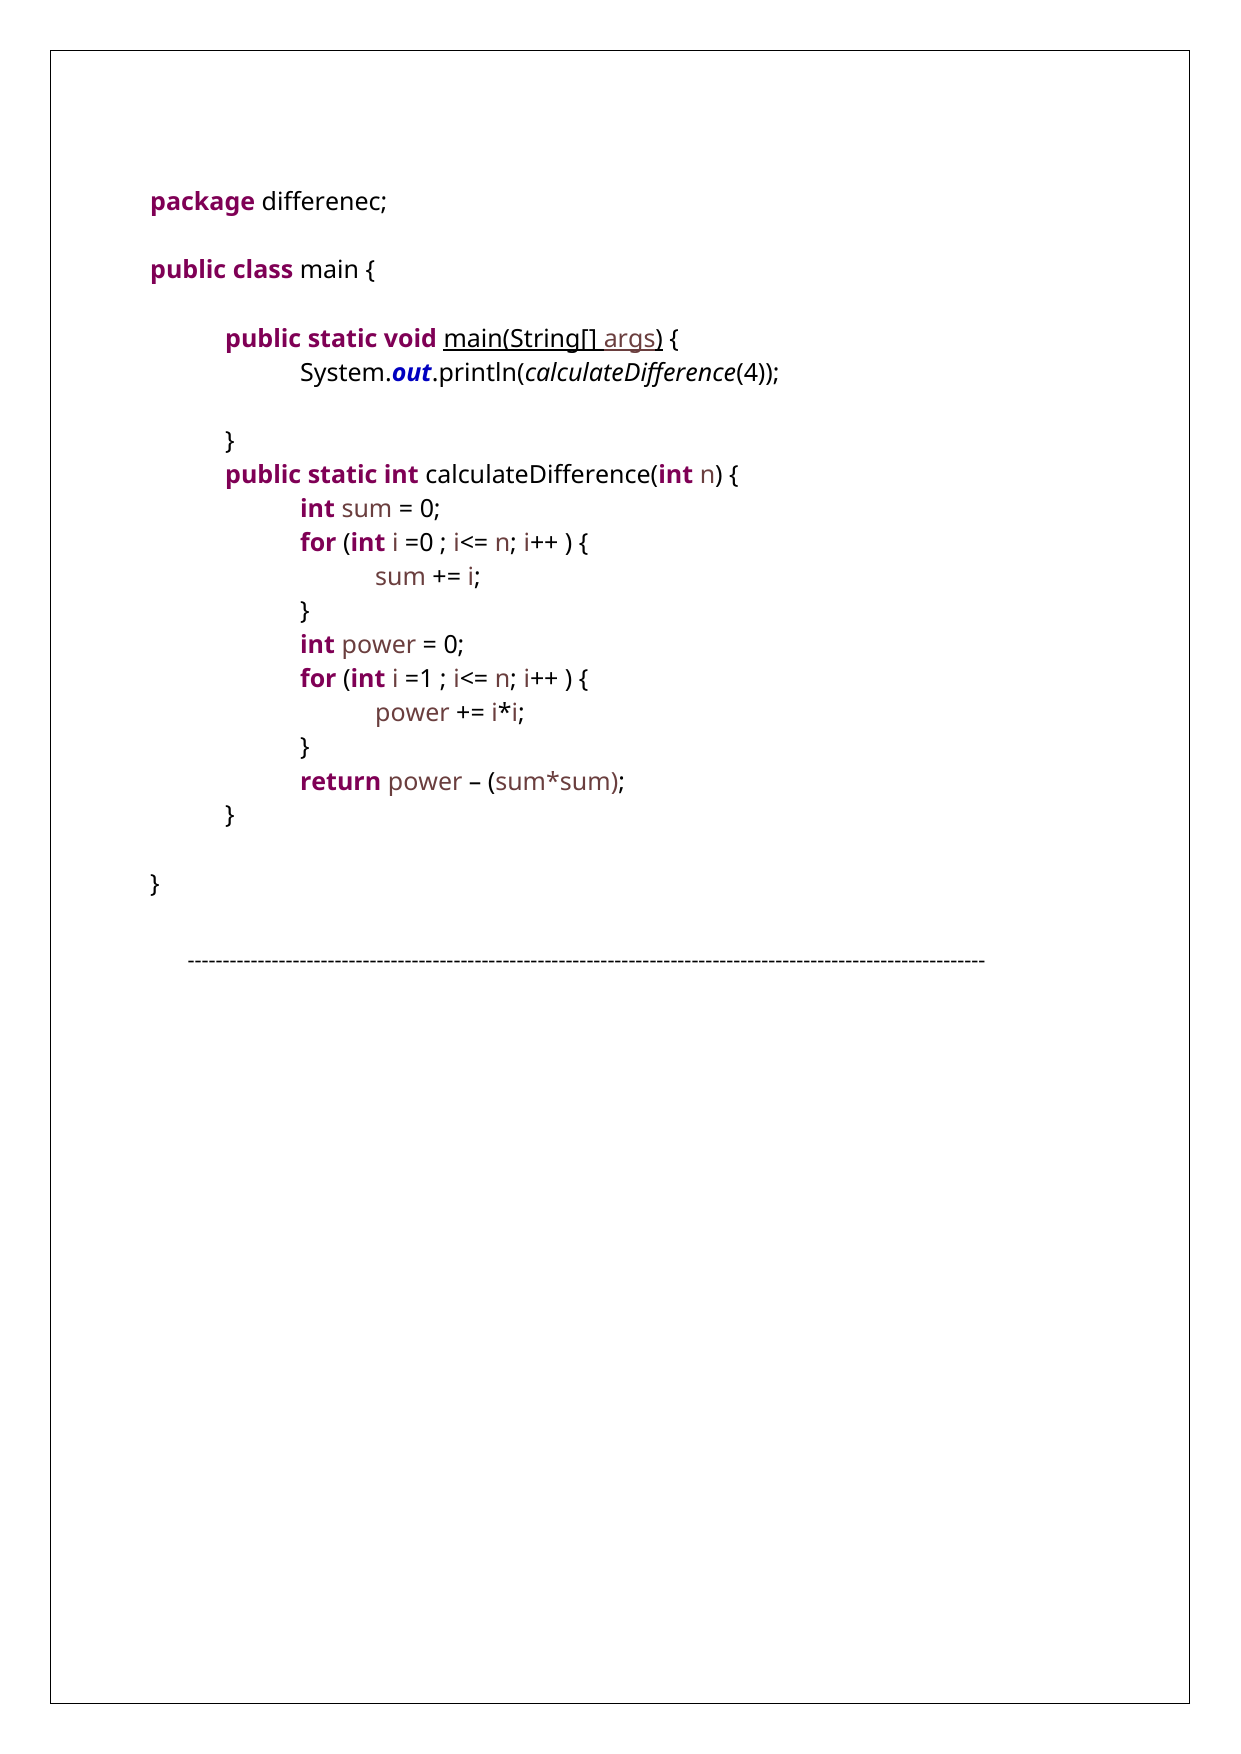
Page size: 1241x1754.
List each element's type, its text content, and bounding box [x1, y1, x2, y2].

text power += i*i; [150, 695, 1090, 729]
text } [150, 729, 1090, 763]
text return power – (sum*sum); [150, 763, 1090, 797]
text int sum = 0; [150, 491, 1090, 525]
text int power = 0; [150, 627, 1090, 661]
text for (int i =0 ; i<= n; i++ ) { [150, 525, 1090, 559]
text public static void main(String[] args) { [150, 320, 1090, 354]
text ------------------------------------------------------------------------------------------------------------------ [187, 946, 1090, 974]
text package differenec; [150, 184, 1090, 218]
text } [150, 797, 1090, 831]
text } [150, 422, 1090, 457]
text } [150, 865, 1090, 899]
text } [150, 593, 1090, 627]
text sum += i; [150, 559, 1090, 593]
text public static int calculateDifference(int n) { [150, 457, 1090, 491]
text System.out.println(calculateDifference(4)); [150, 354, 1090, 388]
text for (int i =1 ; i<= n; i++ ) { [150, 661, 1090, 695]
text public class main { [150, 252, 1090, 286]
